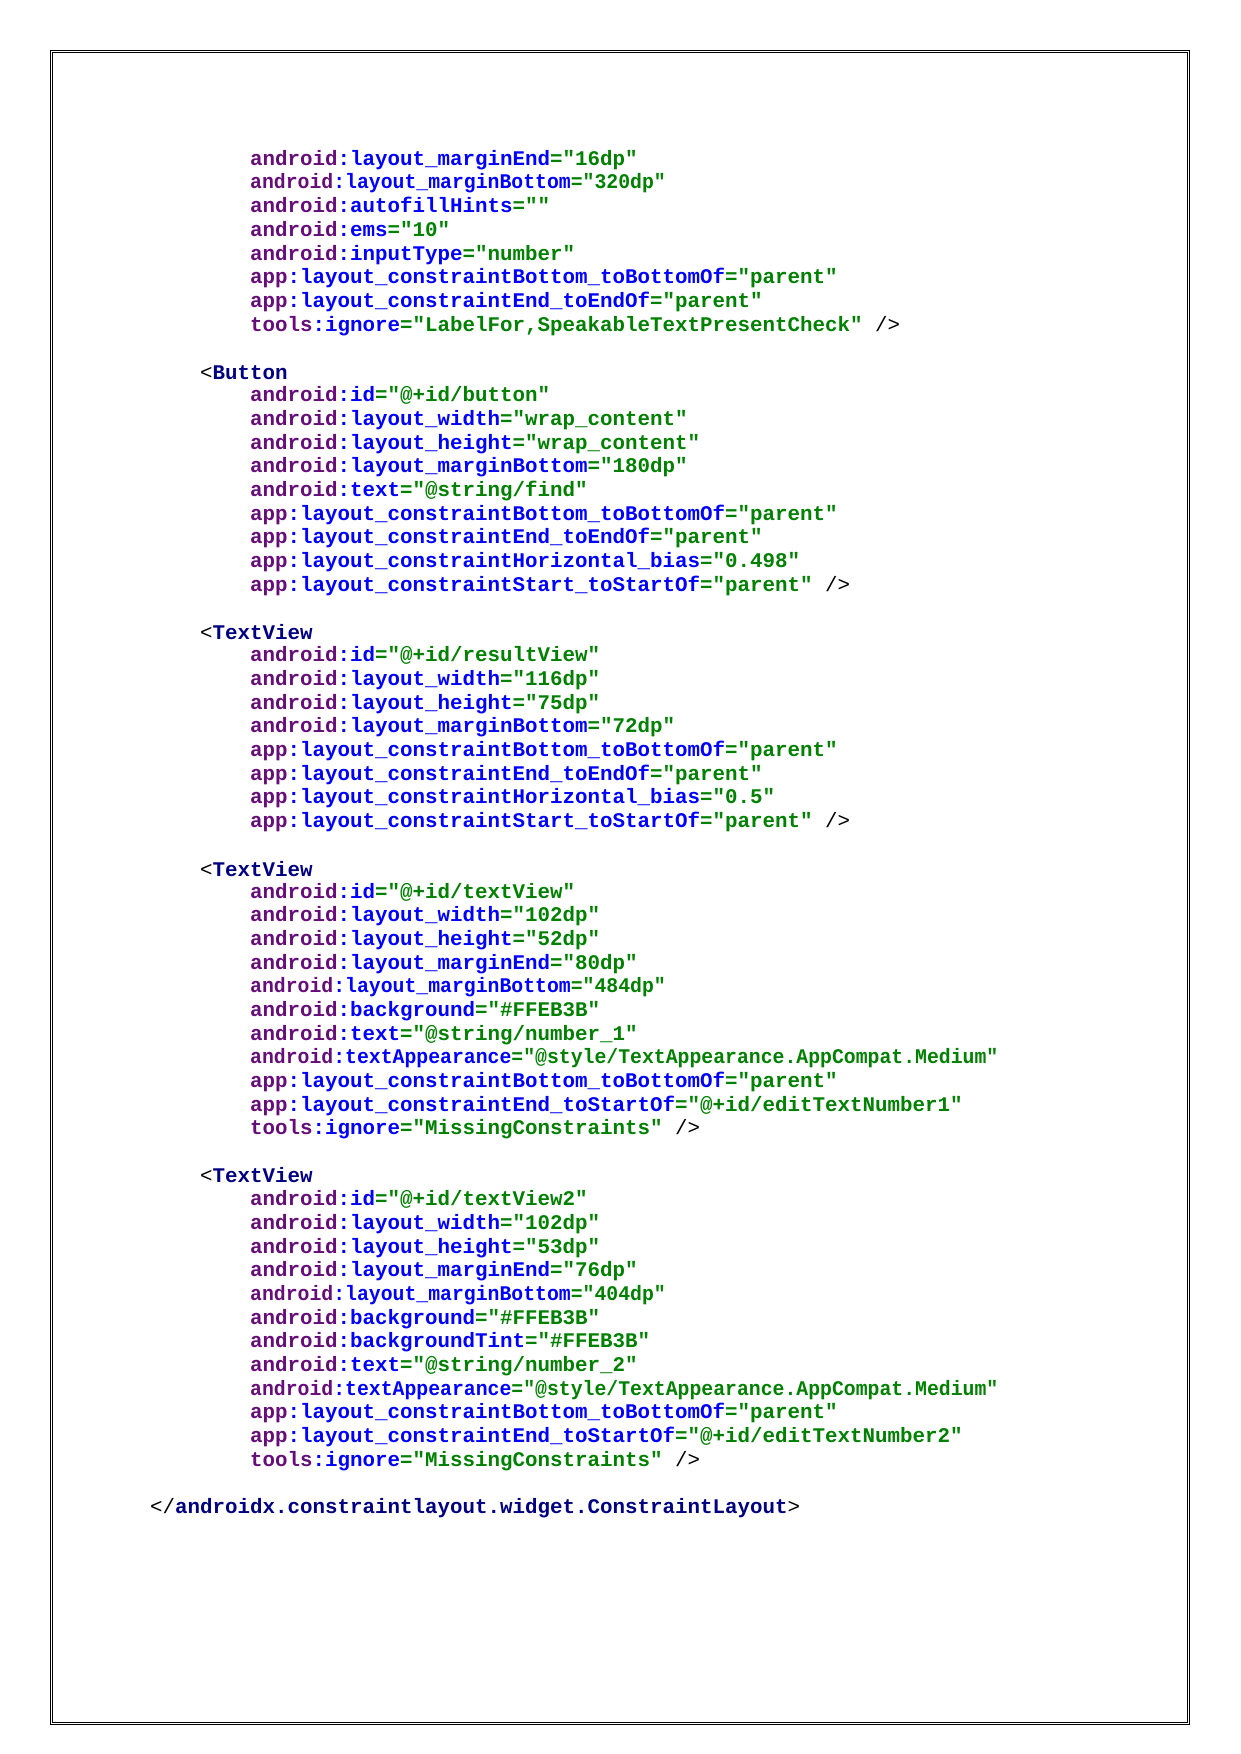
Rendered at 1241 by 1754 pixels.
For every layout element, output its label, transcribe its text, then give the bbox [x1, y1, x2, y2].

text android:textAppearance="@style/TextAppearance.AppCompat.Medium" app:layout_constraintBottom_toBottomOf="parent" app:layout_constraintEnd_toStartOf="@+id/editTextNumber1" tools:ignore="MissingConstraints" /> [250, 1046, 1086, 1141]
text android:id="@+id/textView2" android:layout_width="102dp" android:layout_height="53dp" android:layout_marginEnd="76dp" android:layout_marginBottom="404dp" android:background="#FFEB3B" android:backgroundTint="#FFEB3B" android:text="@string/number_2" [250, 1188, 852, 1378]
text app:layout_constraintBottom_toBottomOf="parent" app:layout_constraintEnd_toEndOf="parent" tools:ignore="LabelFor,SpeakableTextPresentCheck" /> [250, 266, 996, 337]
text <TextView [200, 621, 1086, 644]
text android:textAppearance="@style/TextAppearance.AppCompat.Medium" app:layout_constraintBottom_toBottomOf="parent" app:layout_constraintEnd_toStartOf="@+id/editTextNumber2" tools:ignore="MissingConstraints" /> [250, 1378, 1086, 1472]
text </androidx.constraintlayout.widget.ConstraintLayout> [150, 1496, 1086, 1519]
text android:id="@+id/textView" android:layout_width="102dp" android:layout_height="52dp" android:layout_marginEnd="80dp" android:layout_marginBottom="484dp" android:background="#FFEB3B" android:text="@string/number_1" [250, 881, 852, 1046]
text android:id="@+id/resultView" android:layout_width="116dp" android:layout_height="75dp" android:layout_marginBottom="72dp" app:layout_constraintBottom_toBottomOf="parent" app:layout_constraintEnd_toEndOf="parent" app:layout_constraintHorizontal_bias="0.5" app:layout_constraintStart_toStartOf="parent" /> [250, 644, 852, 834]
text <TextView [200, 1164, 1086, 1188]
text android:id="@+id/button" android:layout_width="wrap_content" android:layout_height="wrap_content" android:layout_marginBottom="180dp" android:text="@string/find" app:layout_constraintBottom_toBottomOf="parent" app:layout_constraintEnd_toEndOf="parent" app:layout_constraintHorizontal_bias="0.498" app:layout_constraintStart_toStartOf="parent" /> [250, 384, 852, 597]
text <Button [200, 361, 1086, 384]
text android:layout_marginEnd="16dp" android:layout_marginBottom="320dp" android:autofillHints="" android:ems="10" android:inputType="number" [250, 148, 727, 266]
text <TextView [200, 857, 1086, 881]
